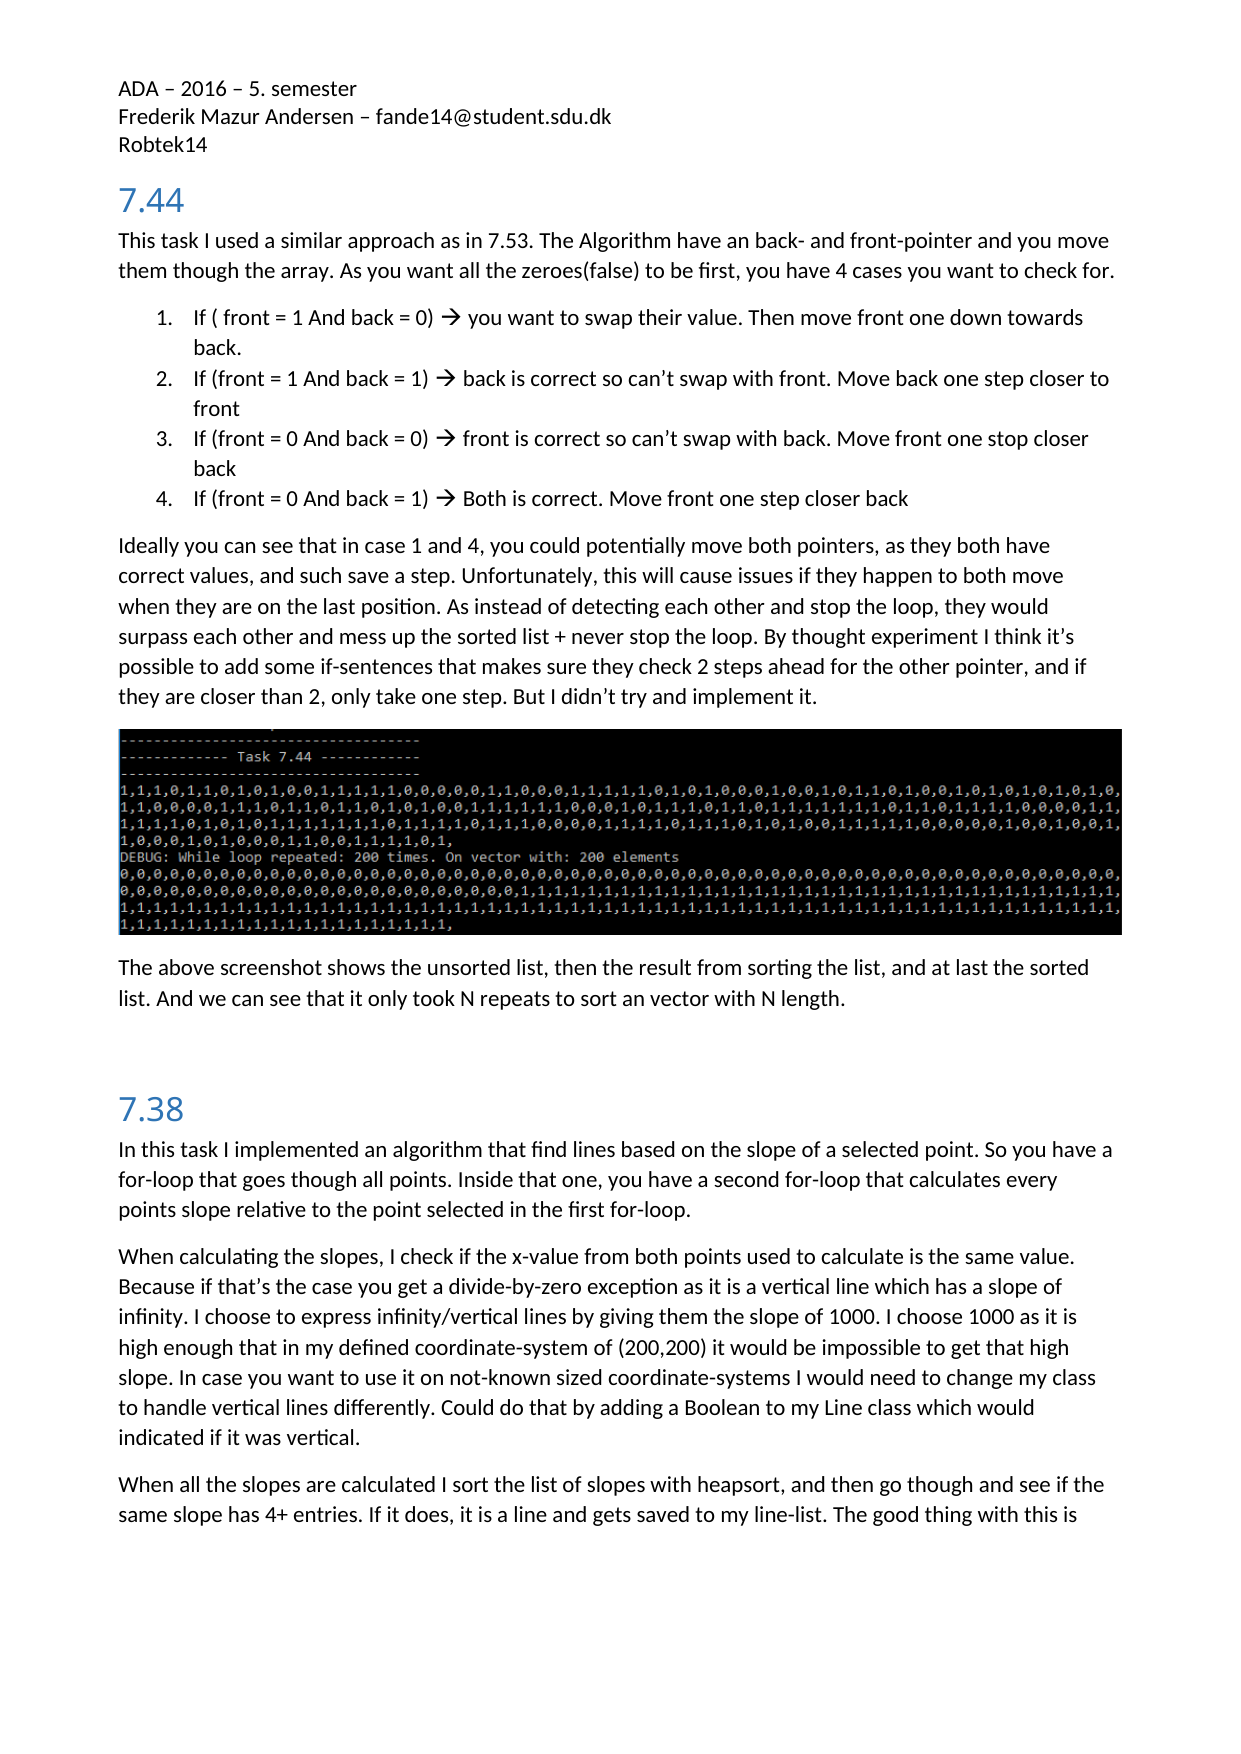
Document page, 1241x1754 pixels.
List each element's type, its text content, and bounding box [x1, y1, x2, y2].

text When calculating the slopes, I check if the x-value from both points used to calculate is the same value. Because if that’s the case you get a divide-by-zero exception as it is a vertical line which has a slope of infinity. I choose to express infinity/vertical lines by giving them the slope of 1000. I choose 1000 as it is high enough that in my defined coordinate-system of (200,200) it would be impossible to get that high slope. In case you want to use it on not-known sized coordinate-systems I would need to change my class to handle vertical lines differently. Could do that by adding a Boolean to my Line class which would indicated if it was vertical. [118, 1242, 1122, 1451]
text In this task I implemented an algorithm that find lines based on the slope of a selected point. So you have a for-loop that goes though all points. Inside that one, you have a second for-loop that calculates every points slope relative to the point selected in the first for-loop. [118, 1135, 1122, 1223]
list If ( front = 1 And back = 0) you want to swap their value. Then move front one down towards back. [156, 303, 1122, 361]
subtitle 7.44 [118, 177, 1122, 223]
text Ideally you can see that in case 1 and 4, you could potentially move both pointers, as they both have correct values, and such save a step. Unfortunately, this will cause issues if they happen to both move when they are on the last position. As instead of detecting each other and stop the loop, they would surpass each other and mess up the sorted list + never stop the loop. By thought experiment I think it’s possible to add some if-sentences that makes sure they check 2 steps ahead for the other pointer, and if they are closer than 2, only take one step. But I didn’t try and implement it. [118, 531, 1122, 710]
picture [118, 729, 1123, 935]
text The above screenshot shows the unsorted list, then the result from sorting the list, and at last the sorted list. And we can see that it only took N repeats to sort an vector with N length. [118, 953, 1122, 1012]
list If (front = 1 And back = 1) back is correct so can’t swap with front. Move back one step closer to front [156, 364, 1122, 422]
list If (front = 0 And back = 0) front is correct so can’t swap with back. Move front one stop closer back [156, 424, 1122, 482]
list If (front = 0 And back = 1) Both is correct. Move front one step closer back [156, 484, 1122, 512]
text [118, 1470, 1122, 1528]
text This task I used a similar approach as in 7.53. The Algorithm have an back- and front-pointer and you move them though the array. As you want all the zeroes(false) to be first, you have 4 cases you want to check for. [118, 226, 1122, 284]
subtitle 7.38 [118, 1086, 1122, 1131]
